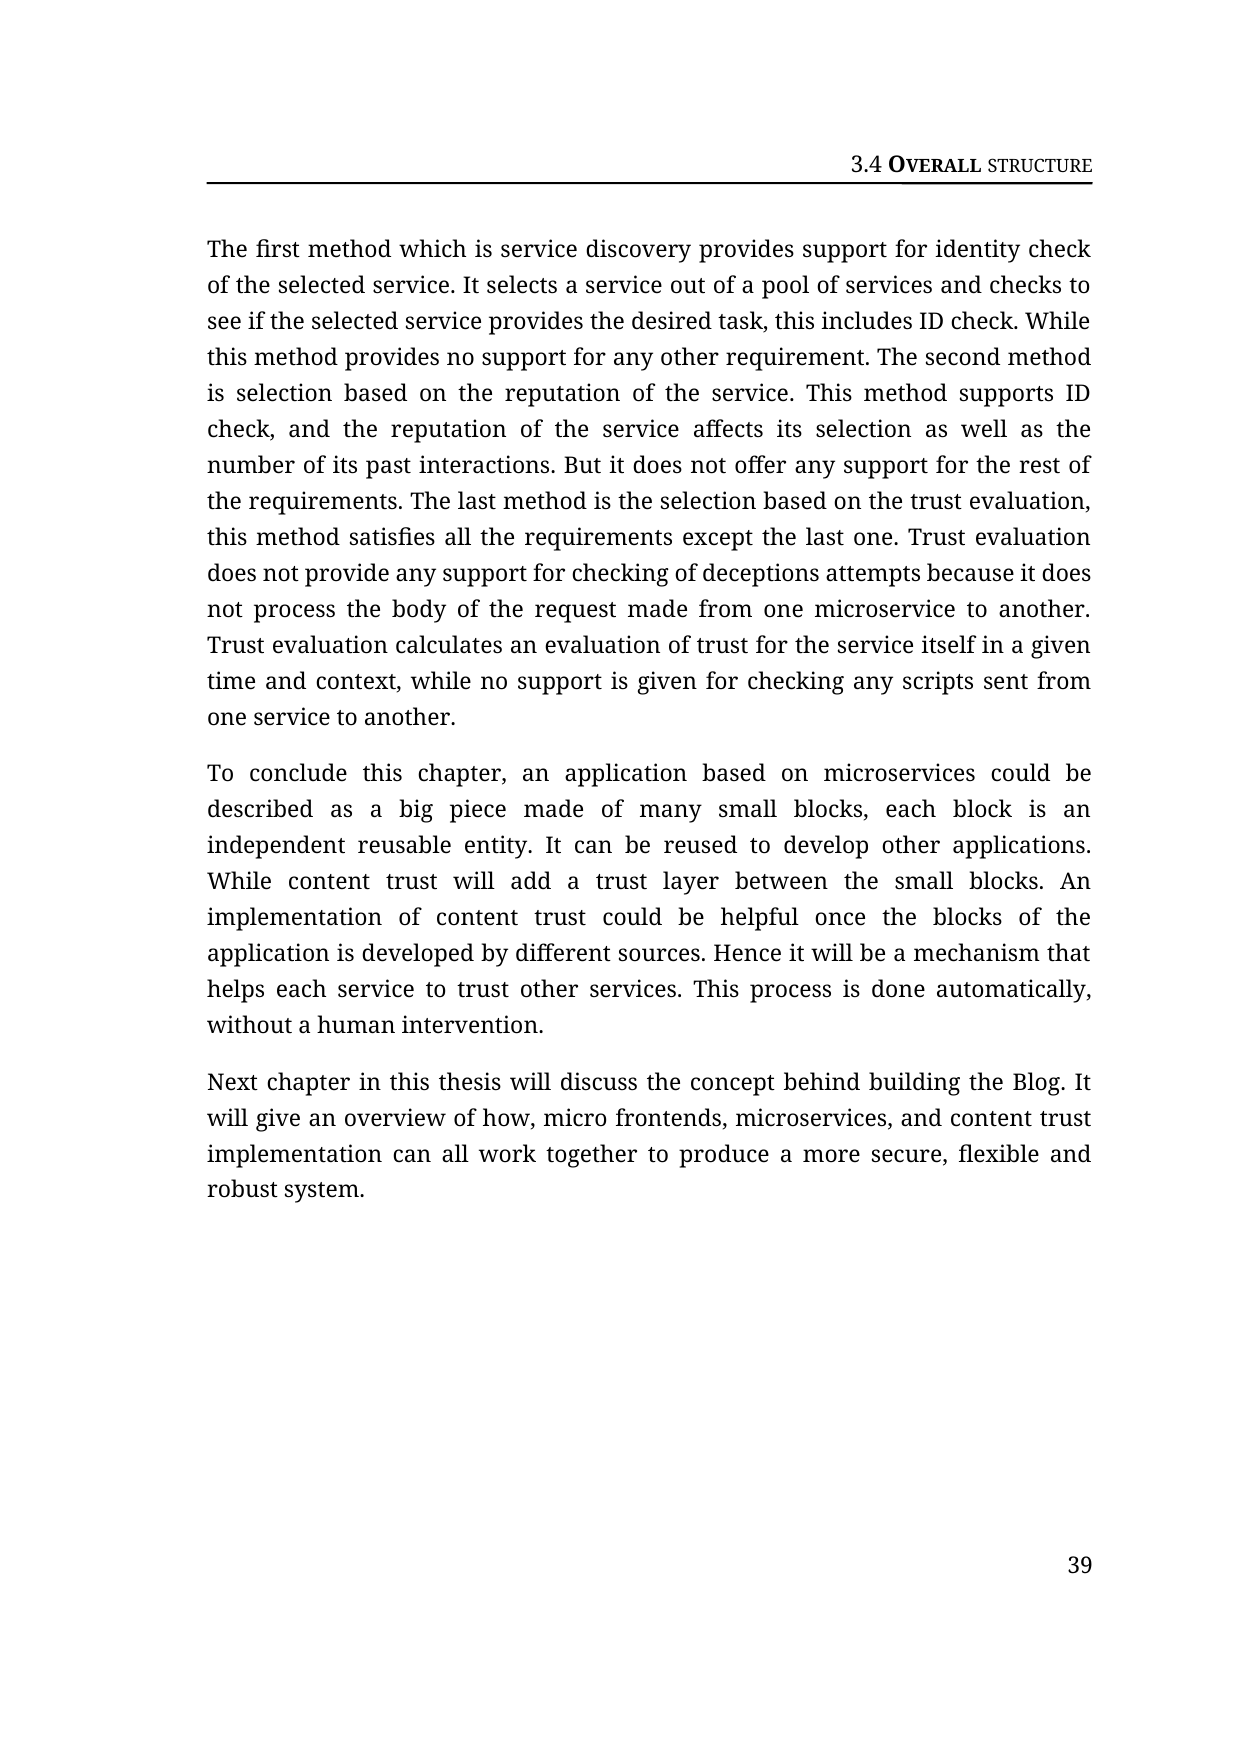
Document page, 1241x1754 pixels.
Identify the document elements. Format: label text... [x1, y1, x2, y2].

text To conclude this chapter, an application based on microservices could be described as a big piece made of many small blocks, each block is an independent reusable entity. It can be reused to develop other applications. While content trust will add a trust layer between the small blocks. An implementation of content trust could be helpful once the blocks of the application is developed by different sources. Hence it will be a mechanism that helps each service to trust other services. This process is done automatically, without a human intervention. [207, 757, 1092, 1040]
text Next chapter in this thesis will discuss the concept behind building the Blog. It will give an overview of how, micro frontends, microservices, and content trust implementation can all work together to produce a more secure, flexible and robust system. [207, 1066, 1092, 1205]
text The first method which is service discovery provides support for identity check of the selected service. It selects a service out of a pool of services and checks to see if the selected service provides the desired task, this includes ID check. While this method provides no support for any other requirement. The second method is selection based on the reputation of the service. This method supports ID check, and the reputation of the service affects its selection as well as the number of its past interactions. But it does not offer any support for the rest of the requirements. The last method is the selection based on the trust evaluation, this method satisfies all the requirements except the last one. Trust evaluation does not provide any support for checking of deceptions attempts because it does not process the body of the request made from one microservice to another. Trust evaluation calculates an evaluation of trust for the service itself in a given time and context, while no support is given for checking any scripts sent from one service to another. [207, 233, 1092, 732]
